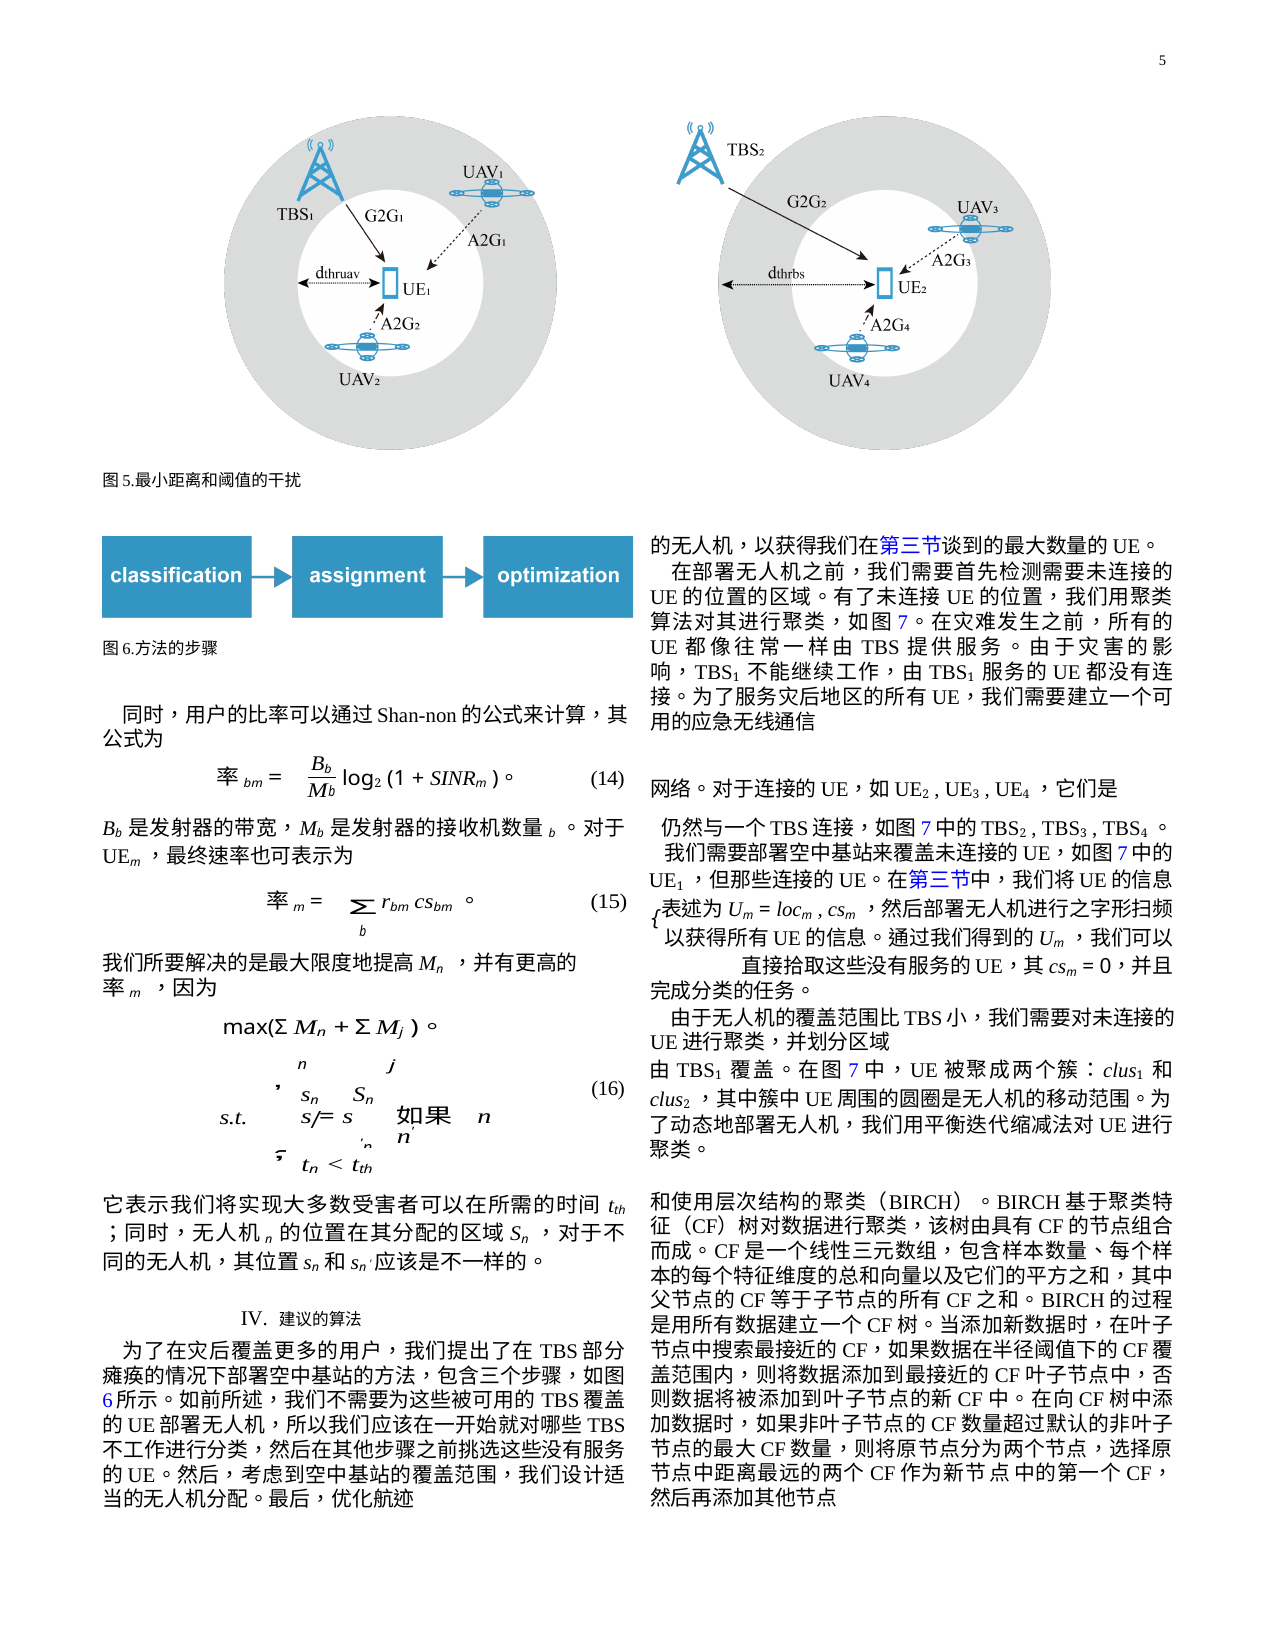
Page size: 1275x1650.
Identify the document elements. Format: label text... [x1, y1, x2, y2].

text 网络。对于连接的UE，如UE2 , UE3 , UE4 ，它们是 [650, 774, 1185, 802]
text 由于无人机的覆盖范围比TBS小，我们需要对未连接的UE进行聚类，并划分区域 [650, 1005, 1183, 1054]
picture [224, 116, 1051, 450]
text 它表示我们将实现大多数受害者可以在所需的时间tth ；同时，无人机n 的位置在其分配的区域Sn ，对于不同的无人机，其位置sn 和sn ' 应该是不一样的。 [102, 1190, 625, 1275]
text 仍然与一个TBS连接，如图7中的TBS2 , TBS3 , TBS4 。我们需要部署空中基站来覆盖未连接的UE，如图7中的UE1 ，但那些连接的UE。在第三节中，我们将UE的信息表述为Um = locm , csm ，然后部署无人机进行之字形扫频以获得所有UE的信息。通过我们得到的Um ，我们可以直接拾取这些没有服务的UE，其csm = 0，并且 [645, 813, 1173, 980]
text b [96, 920, 629, 940]
text 率m = rbm csbm 。 (15) [266, 887, 629, 915]
text sn Sn [301, 1079, 494, 1108]
text 同时，用户的比率可以通过Shan-non的公式来计算，其公式为 [102, 702, 631, 751]
text 图5.最小距离和阈值的干扰 [102, 471, 1185, 490]
text 完成分类的任务。 [650, 980, 1185, 1003]
text 的无人机，以获得我们在第三节谈到的最大数量的UE。 [650, 534, 1173, 558]
text 率bm = [216, 773, 335, 787]
text Bb [205, 759, 438, 773]
text 为了在灾后覆盖更多的用户，我们提出了在TBS部分瘫痪的情况下部署空中基站的方法，包含三个步骤，如图6所示。如前所述，我们不需要为这些被可用的TBS覆盖的UE部署无人机，所以我们应该在一开始就对哪些TBS不工作进行分类，然后在其他步骤之前挑选这些没有服务的UE。然后，考虑到空中基站的覆盖范围，我们设计适当的无人机分配。最后，优化航迹 [102, 1339, 625, 1511]
picture [102, 536, 634, 618]
text s = s 如果 n n′ [301, 1108, 494, 1148]
text log2 (1 + SINRm )。 (14) [495, 773, 621, 788]
text 我们所要解决的是最大限度地提高Mn ，并有更高的 [102, 948, 629, 977]
text 由TBS1 覆盖。在图7中，UE被聚成两个簇：clus1 和 clus2 ，其中簇中UE周围的圆圈是无人机的移动范围。为了动态地部署无人机，我们用平衡迭代缩减法对UE进行聚类。 [649, 1055, 1173, 1162]
text (16) [498, 1076, 625, 1100]
text Bb 是发射器的带宽，Mb 是发射器的接收机数量b 。对于UEm ，最终速率也可表示为 [102, 813, 625, 870]
text 率m ，因为 [102, 977, 629, 1000]
text , tn < tth [272, 1148, 494, 1177]
text max(Σ Mn + Σ Mj )。 [222, 1000, 629, 1043]
text log2 (1 + SINRm )。 (14) [390, 773, 496, 788]
list 建议的算法 [241, 1306, 629, 1330]
text 和使用层次结构的聚类（BIRCH）。BIRCH基于聚类特征（CF）树对数据进行聚类，该树由具有CF的节点组合而成。CF是一个线性三元数组，包含样本数量、每个样本的每个特征维度的总和向量以及它们的平方之和，其中父节点的CF等于子节点的所有CF之和。BIRCH的过程是用所有数据建立一个CF树。当添加新数据时，在叶子节点中搜索最接近的CF，如果数据在半径阈值下的CF覆盖范围内，则将数据添加到最接近的CF叶子节点中，否则数据将被添加到叶子节点的新CF中。在向CF树中添加数据时，如果非叶子节点的CF数量超过默认的非叶子节点的最大CF数量，则将原节点分为两个节点，选择原节点中距离最远的两个CF作为新节点中的第一个CF，然后再添加其他节点 [650, 1190, 1173, 1510]
text 在部署无人机之前，我们需要首先检测需要未连接的UE的位置的区域。有了未连接UE的位置，我们用聚类算法对其进行聚类，如图7。在灾难发生之前，所有的UE都像往常一样由TBS提供服务。由于灾害的影响，TBS1 不能继续工作，由TBS1 服务的UE都没有连接。为了服务灾后地区的所有UE，我们需要建立一个可用的应急无线通信 [650, 559, 1173, 734]
text 图6.方法的步骤 [102, 639, 631, 658]
text s.t. [89, 1105, 247, 1129]
